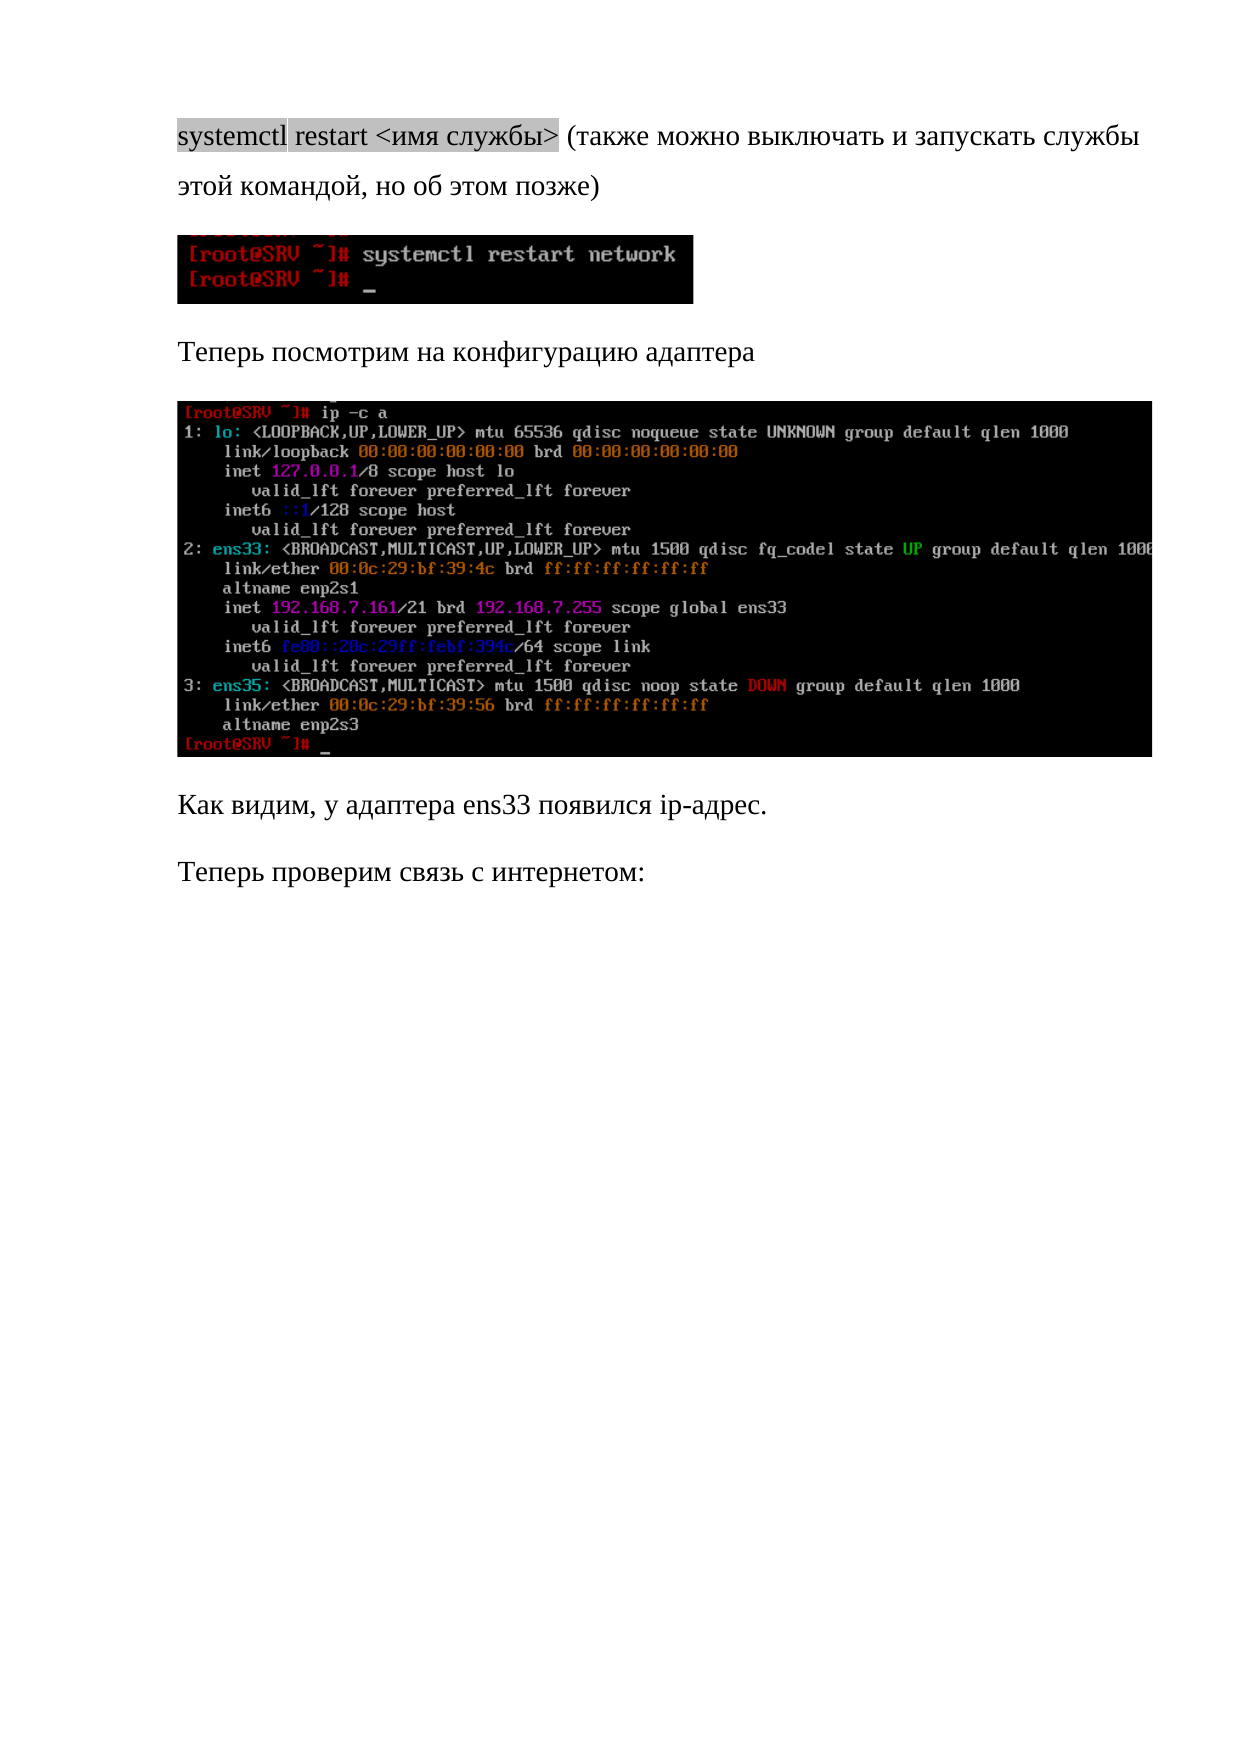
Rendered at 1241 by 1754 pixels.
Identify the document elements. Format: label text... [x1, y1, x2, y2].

text systemctl restart <имя службы> (также можно выключать и запускать службы этой командой, но об этом позже) [177, 118, 1152, 202]
text Как видим, у адаптера ens33 появился ip-адрес. [177, 787, 1152, 821]
picture [177, 401, 1153, 757]
picture [177, 235, 694, 304]
text Теперь проверим связь с интернетом: [177, 854, 1152, 888]
text Теперь посмотрим на конфигурацию адаптера [177, 334, 1152, 368]
